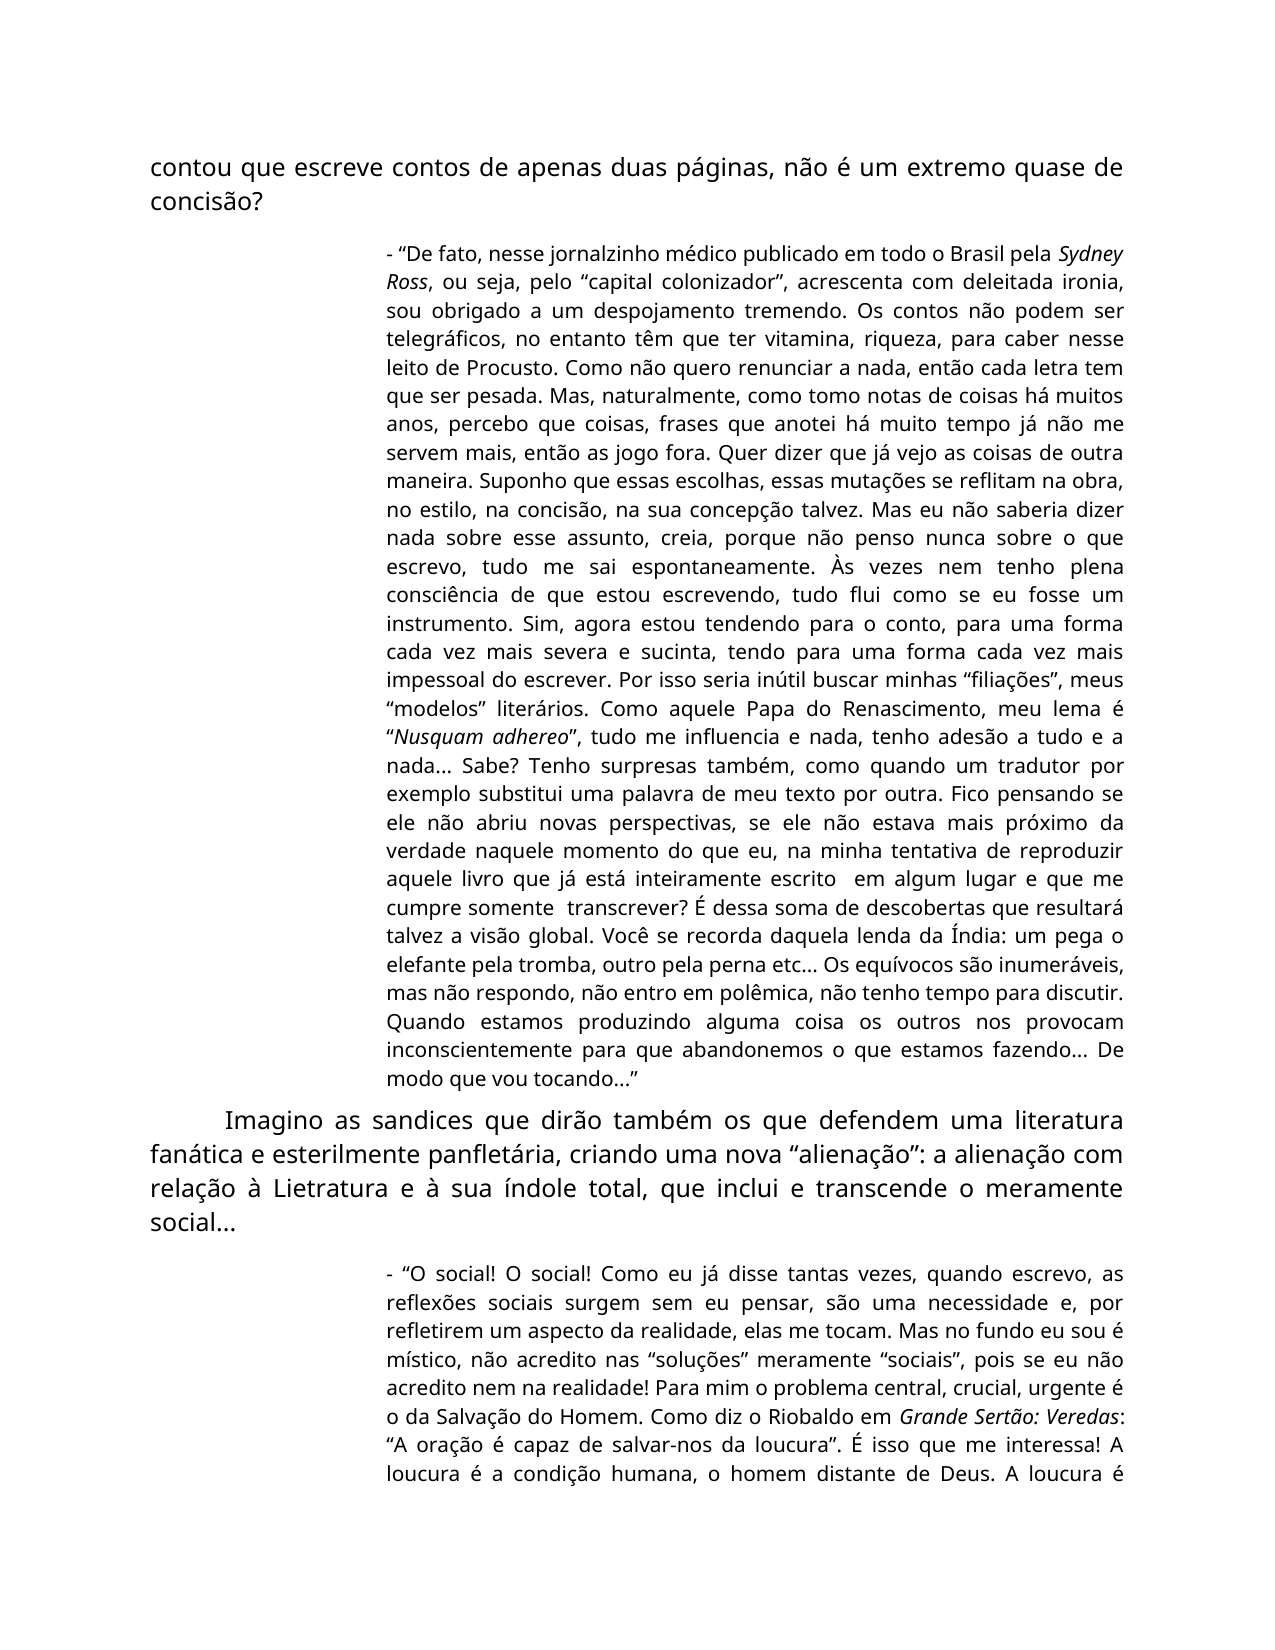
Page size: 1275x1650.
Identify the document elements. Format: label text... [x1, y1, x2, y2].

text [150, 150, 1125, 218]
text Imagino as sandices que dirão também os que defendem uma literatura fanática e esterilmente panfletária, criando uma nova “alienação”: a alienação com relação à Lietratura e à sua índole total, que inclui e transcende o meramente social... [150, 1102, 1125, 1239]
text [386, 1259, 1125, 1487]
